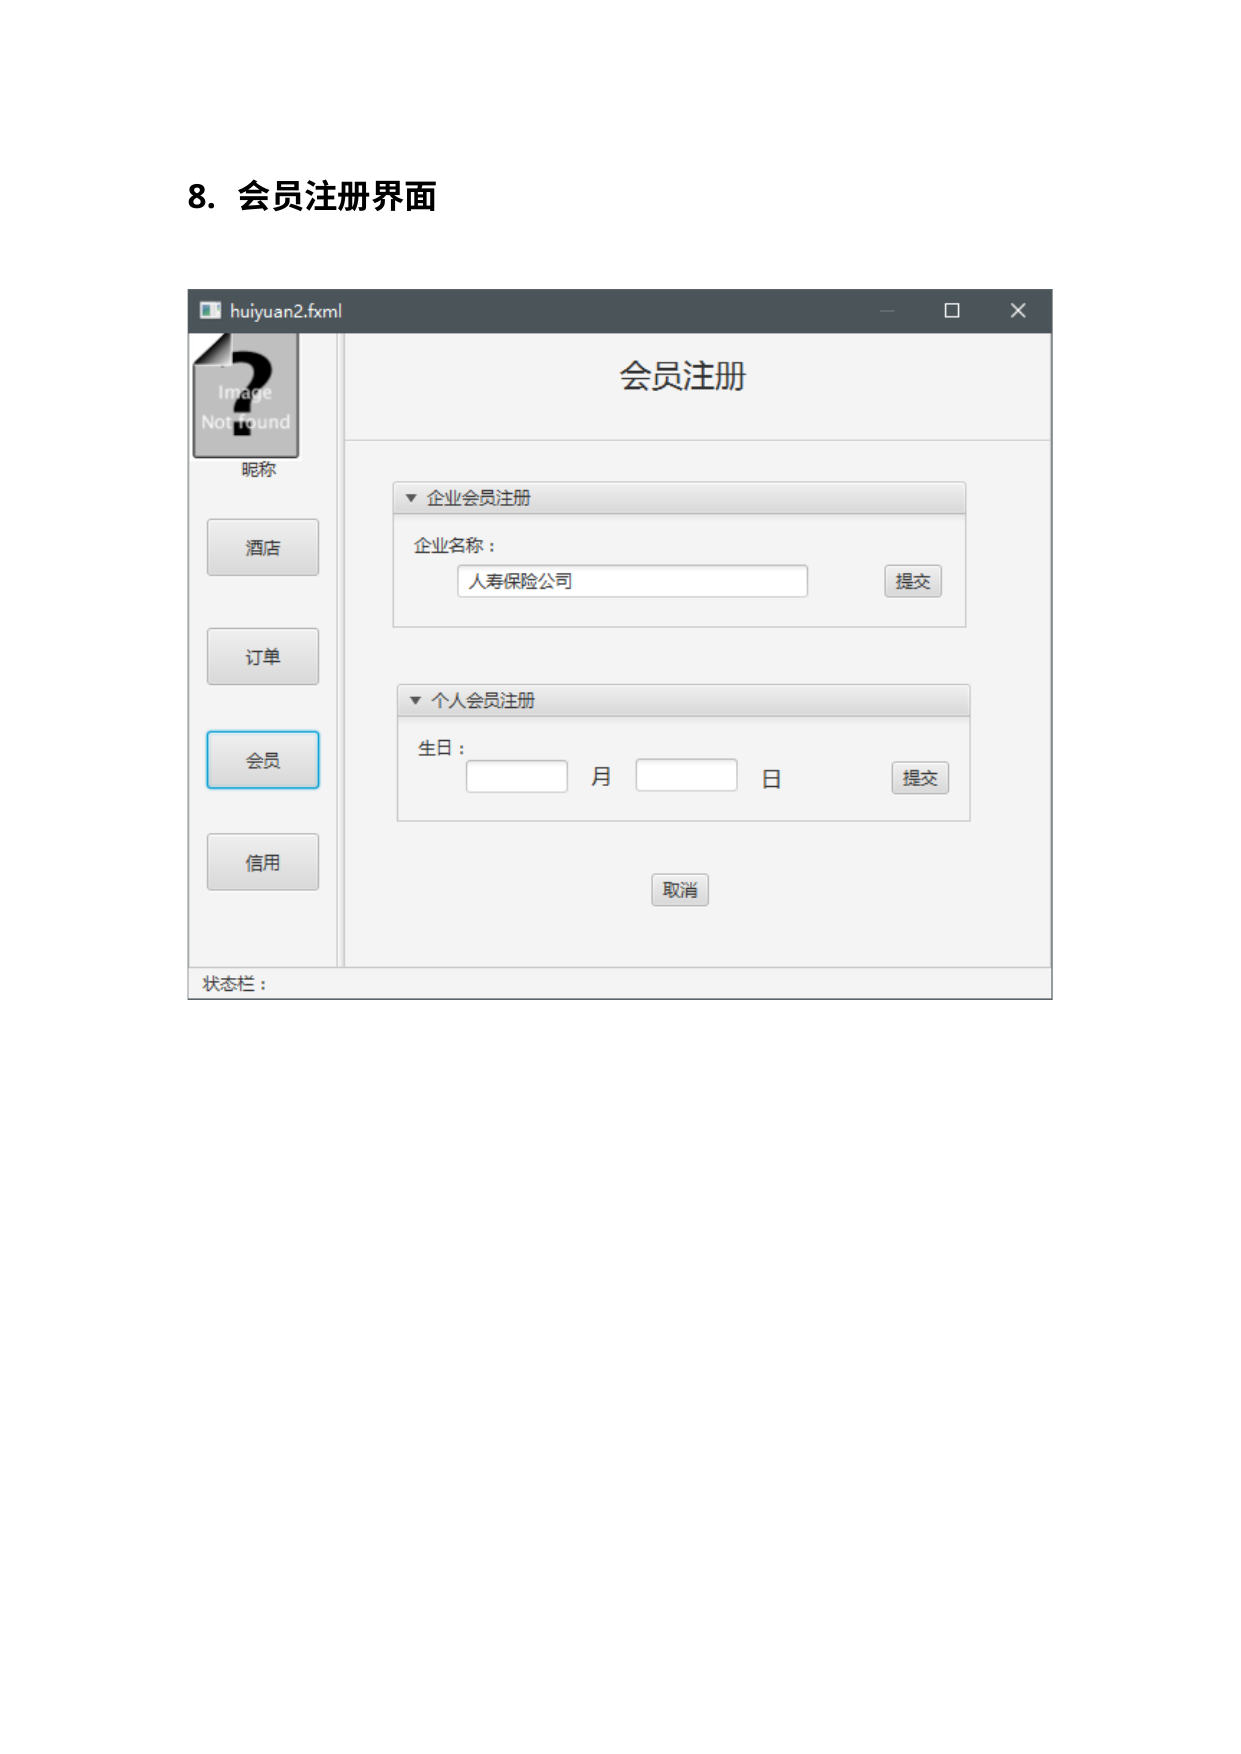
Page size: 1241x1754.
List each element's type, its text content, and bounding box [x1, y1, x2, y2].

subtitle 会员注册界面 [187, 162, 1053, 227]
picture [187, 289, 1053, 1000]
